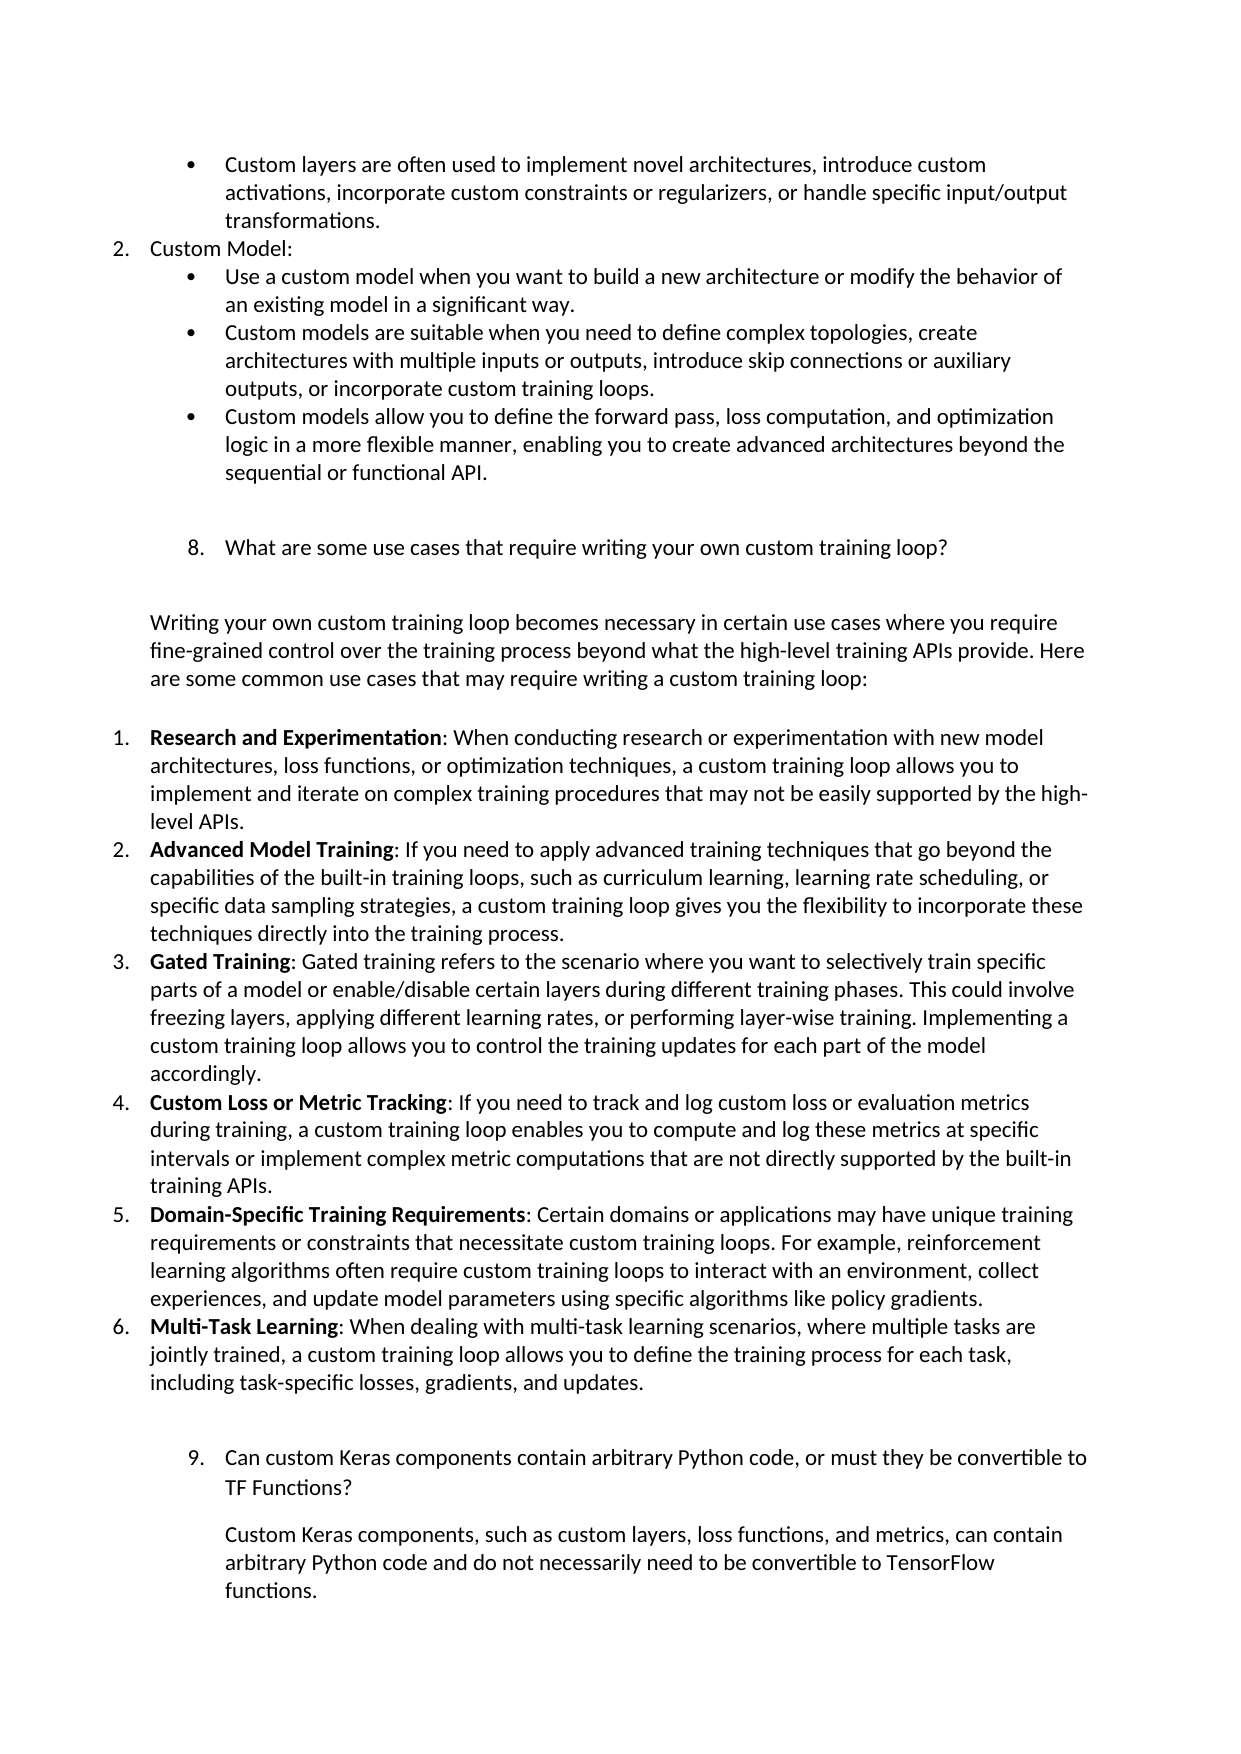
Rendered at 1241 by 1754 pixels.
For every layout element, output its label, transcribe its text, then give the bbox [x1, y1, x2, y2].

list Can custom Keras components contain arbitrary Python code, or must they be convertible to TF Functions? [187, 1443, 1090, 1501]
list Custom Model: [112, 234, 1090, 262]
list Multi-Task Learning: When dealing with multi-task learning scenarios, where multiple tasks are jointly trained, a custom training loop allows you to define the training process for each task, including task-specific losses, gradients, and updates. [112, 1312, 1090, 1396]
list Gated Training: Gated training refers to the scenario where you want to selectively train specific parts of a model or enable/disable certain layers during different training phases. This could involve freezing layers, applying different learning rates, or performing layer-wise training. Implementing a custom training loop allows you to control the training updates for each part of the model accordingly. [112, 947, 1090, 1088]
list Custom models are suitable when you need to define complex topologies, create architectures with multiple inputs or outputs, introduce skip connections or auxiliary outputs, or incorporate custom training loops. [187, 318, 1090, 402]
list Custom Loss or Metric Tracking: If you need to track and log custom loss or evaluation metrics during training, a custom training loop enables you to compute and log these metrics at specific intervals or implement complex metric computations that are not directly supported by the built-in training APIs. [112, 1088, 1090, 1200]
list Custom layers are often used to implement novel architectures, introduce custom activations, incorporate custom constraints or regularizers, or handle specific input/output transformations. [187, 150, 1090, 234]
list What are some use cases that require writing your own custom training loop? [187, 533, 1090, 561]
list Domain-Specific Training Requirements: Certain domains or applications may have unique training requirements or constraints that necessitate custom training loops. For example, reinforcement learning algorithms often require custom training loops to interact with an environment, collect experiences, and update model parameters using specific algorithms like policy gradients. [112, 1200, 1090, 1312]
list Custom Keras components, such as custom layers, loss functions, and metrics, can contain arbitrary Python code and do not necessarily need to be convertible to TensorFlow functions. [225, 1520, 1090, 1604]
list Use a custom model when you want to build a new architecture or modify the behavior of an existing model in a significant way. [187, 262, 1090, 318]
list Advanced Model Training: If you need to apply advanced training techniques that go beyond the capabilities of the built-in training loops, such as curriculum learning, learning rate scheduling, or specific data sampling strategies, a custom training loop gives you the flexibility to incorporate these techniques directly into the training process. [112, 835, 1090, 947]
list Custom models allow you to define the forward pass, loss computation, and optimization logic in a more flexible manner, enabling you to create advanced architectures beyond the sequential or functional API. [187, 402, 1090, 486]
text Writing your own custom training loop becomes necessary in certain use cases where you require fine-grained control over the training process beyond what the high-level training APIs provide. Here are some common use cases that may require writing a custom training loop: [150, 580, 1090, 692]
list Research and Experimentation: When conducting research or experimentation with new model architectures, loss functions, or optimization techniques, a custom training loop allows you to implement and iterate on complex training procedures that may not be easily supported by the high-level APIs. [112, 723, 1090, 835]
